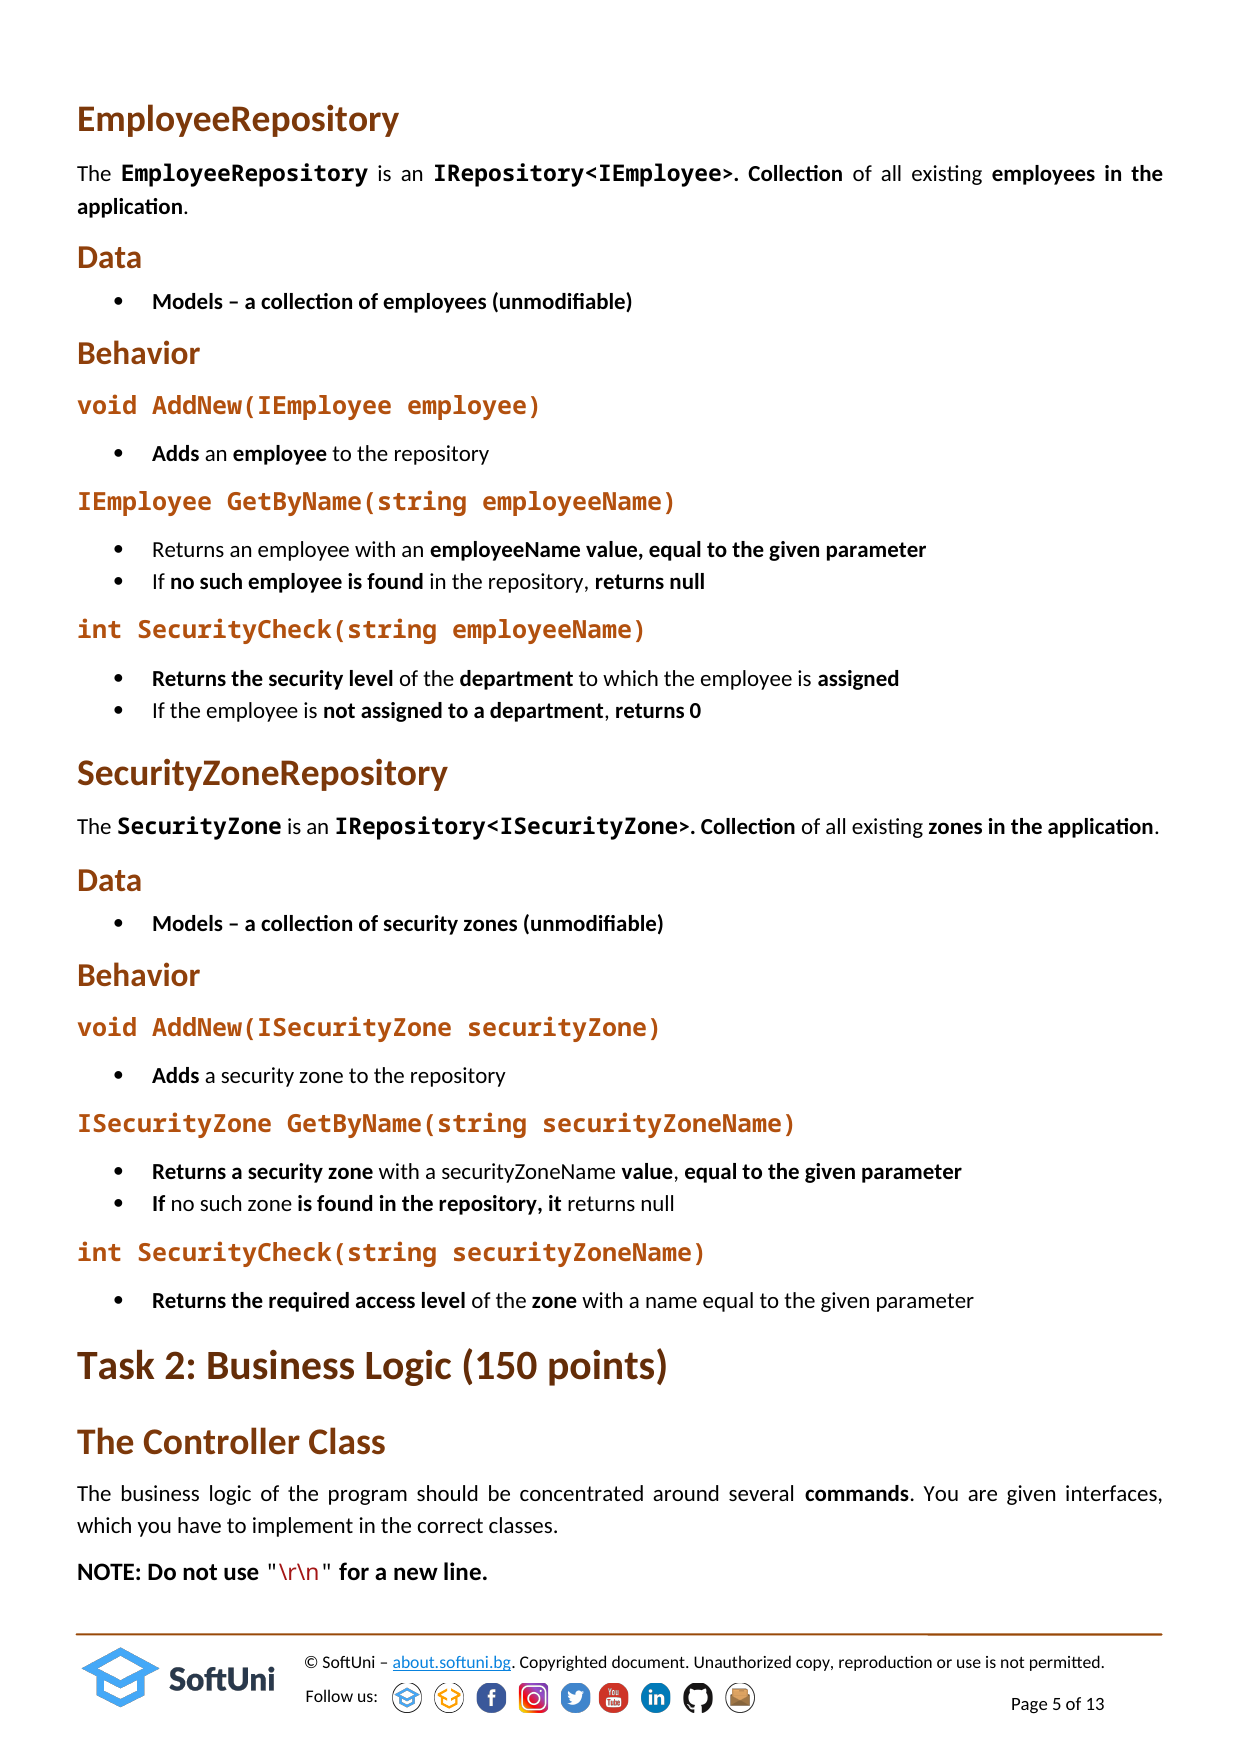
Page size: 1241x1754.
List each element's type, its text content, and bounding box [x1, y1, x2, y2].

list Returns an employee with an employeeName value, equal to the given parameter [114, 535, 1163, 563]
text NOTE: Do not use "\r\n" for a new line. [77, 1556, 1163, 1587]
text void AddNew(IEmployee employee) [77, 387, 1163, 421]
picture [725, 1683, 755, 1713]
text int SecurityCheck(string employeeName) [77, 612, 1163, 646]
text ISecurityZone GetByName(string securityZoneName) [77, 1106, 1163, 1140]
subtitle Task 2: Business Logic (150 points) [77, 1339, 1163, 1390]
picture [75, 1642, 281, 1713]
subtitle Data [77, 858, 1163, 899]
text IEmployee GetByName(string employeeName) [77, 484, 1163, 518]
picture [641, 1704, 650, 1713]
picture [561, 1683, 591, 1713]
subtitle Behavior [77, 332, 1163, 373]
picture [664, 1683, 671, 1691]
text The business logic of the program should be concentrated around several commands. You are given interfaces, which you have to implement in the correct classes. [77, 1479, 1163, 1539]
list If no such employee is found in the repository, returns null [114, 567, 1163, 596]
picture [434, 1683, 464, 1713]
list Returns the required access level of the zone with a name equal to the given parameter [114, 1286, 1163, 1314]
picture [683, 1683, 713, 1713]
text The EmployeeRepository is an IRepository<IEmployee>. Collection of all existing employees in the application. [77, 156, 1163, 220]
list Adds an employee to the repository [114, 439, 1163, 467]
text int SecurityCheck(string securityZoneName) [77, 1234, 1163, 1268]
subtitle SecurityZoneRepository [77, 749, 1163, 795]
subtitle Data [77, 237, 1163, 277]
picture [518, 1683, 549, 1713]
list Returns a security zone with a securityZoneName value, equal to the given parameter [114, 1157, 1163, 1185]
picture [598, 1683, 629, 1713]
list If the employee is not assigned to a department, returns 0 [114, 696, 1163, 724]
text The SecurityZone is an IRepository<ISecurityZone>. Collection of all existing zones in the application. [77, 810, 1163, 841]
text void AddNew(ISecurityZone securityZone) [77, 1009, 1163, 1043]
picture [392, 1683, 422, 1713]
list If no such zone is found in the repository, it returns null [114, 1189, 1163, 1217]
list Models – a collection of security zones (unmodifiable) [114, 909, 1163, 937]
subtitle EmployeeRepository [77, 95, 1163, 141]
picture [662, 1704, 671, 1713]
list Returns the security level of the department to which the employee is assigned [114, 664, 1163, 692]
list Adds a security zone to the repository [114, 1061, 1163, 1089]
picture [476, 1683, 507, 1713]
subtitle Behavior [77, 954, 1163, 995]
picture [655, 1695, 664, 1704]
list Models – a collection of employees (unmodifiable) [114, 287, 1163, 316]
picture [641, 1683, 648, 1691]
subtitle The Controller Class [77, 1418, 1163, 1464]
